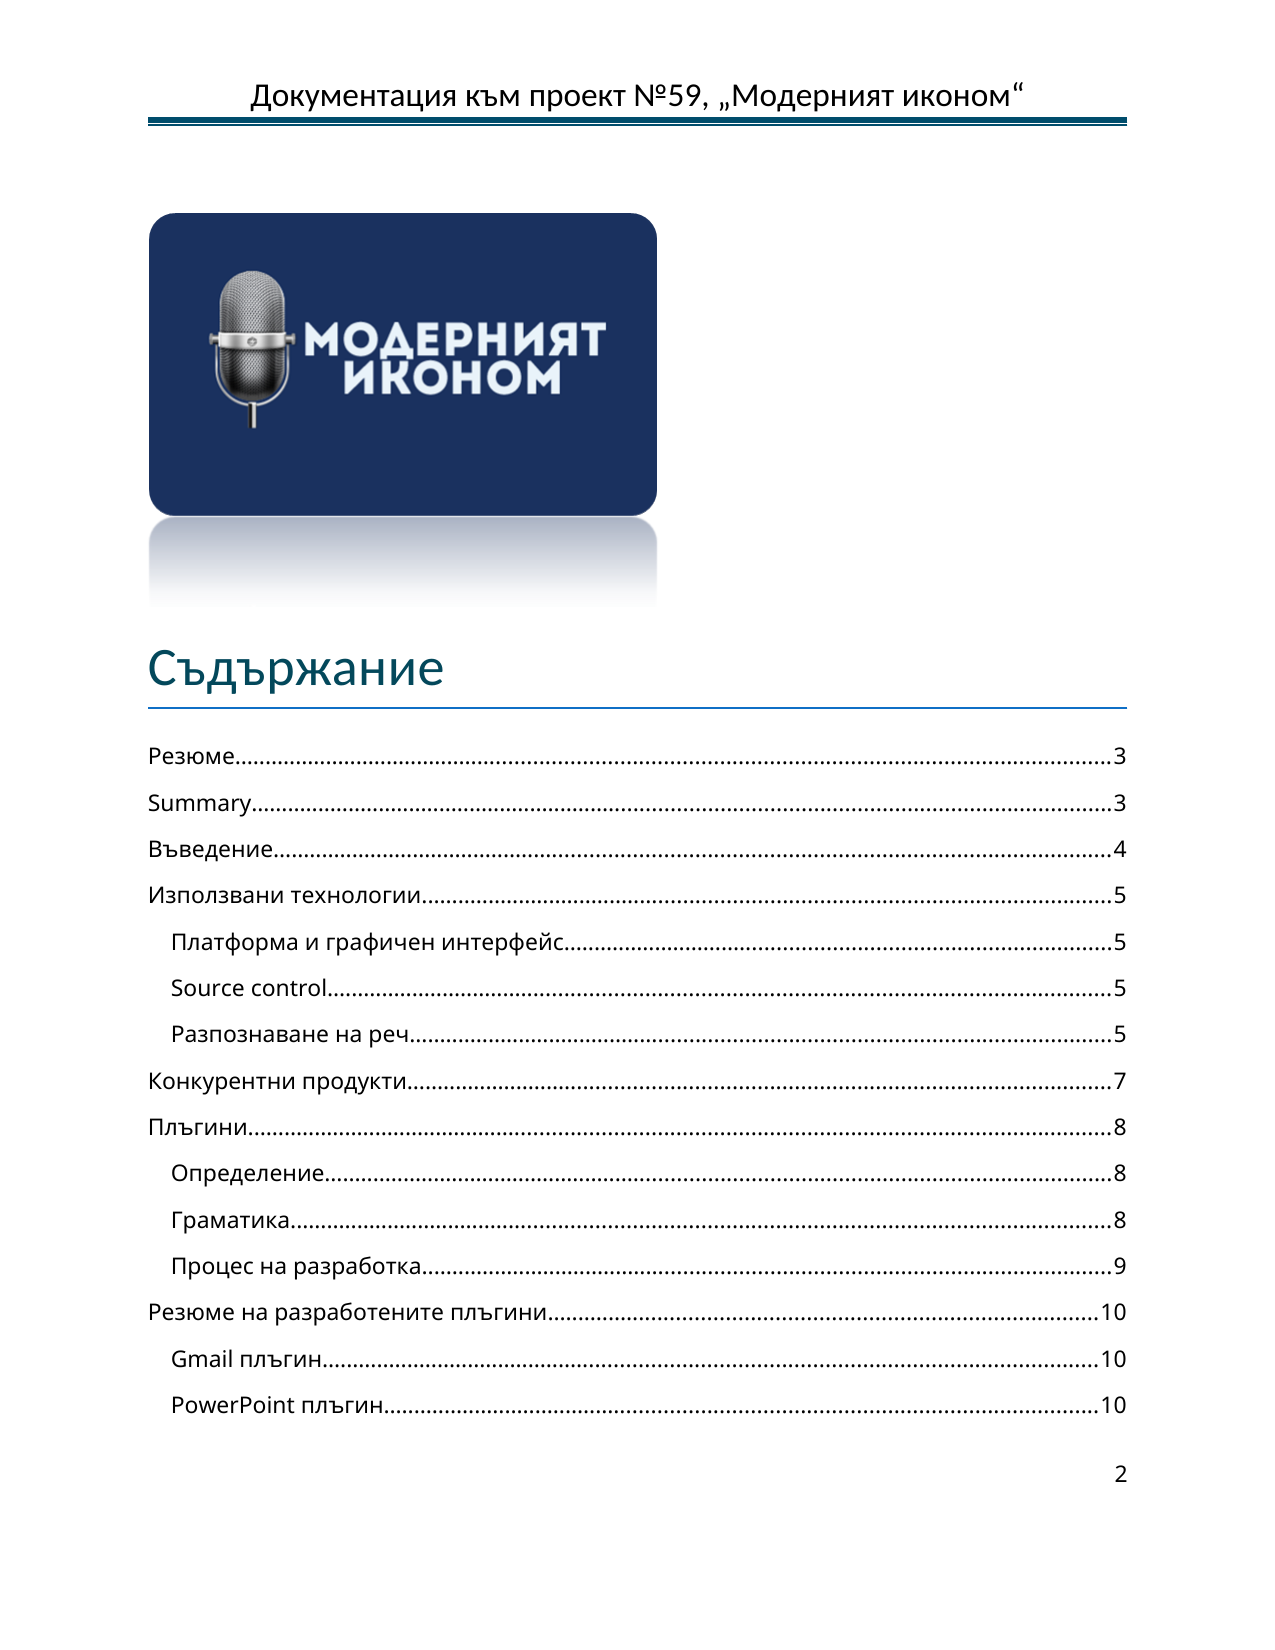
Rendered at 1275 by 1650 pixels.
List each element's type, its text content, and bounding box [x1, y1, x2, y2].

text Използвани технологии 5 [148, 879, 1127, 910]
text PowerPoint плъгин 10 [171, 1389, 1127, 1420]
text Процес на разработка 9 [171, 1250, 1127, 1281]
text Резюме 3 [148, 740, 1127, 771]
text Определение 8 [171, 1157, 1127, 1188]
text Конкурентни продукти 7 [148, 1064, 1127, 1096]
text Граматика 8 [171, 1204, 1127, 1235]
text Gmail плъгин 10 [171, 1343, 1127, 1374]
text Платформа и графичен интерфейс 5 [171, 926, 1127, 957]
text Разпознаване на реч 5 [171, 1018, 1127, 1049]
text Summary 3 [148, 786, 1127, 818]
text Въведение 4 [148, 833, 1127, 864]
subtitle Съдържание [148, 632, 1127, 707]
text Резюме на разработените плъгини 10 [148, 1296, 1127, 1328]
picture [147, 213, 659, 607]
text Плъгини 8 [148, 1111, 1127, 1142]
text Source control 5 [171, 972, 1127, 1003]
